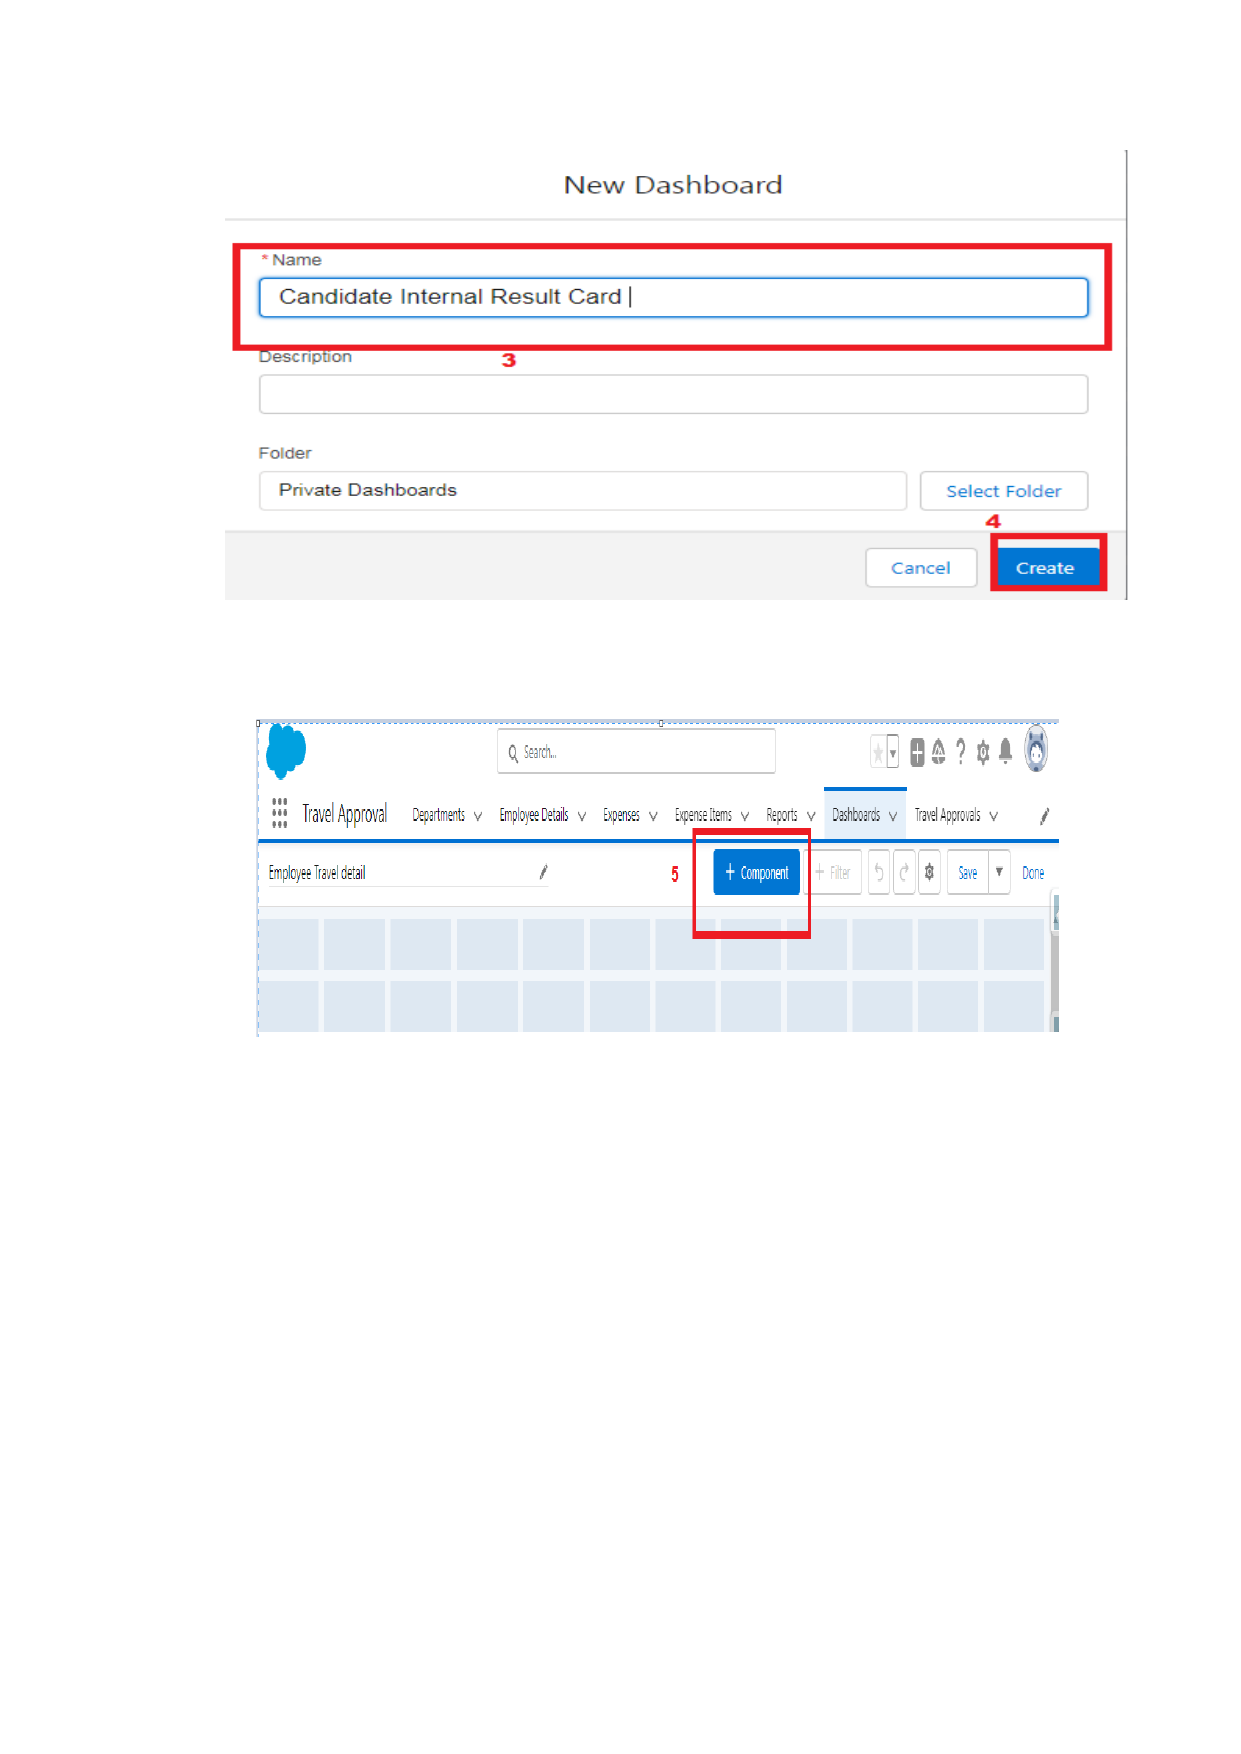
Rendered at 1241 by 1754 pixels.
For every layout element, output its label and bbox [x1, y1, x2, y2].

picture [225, 150, 1128, 600]
picture [256, 719, 1059, 1037]
